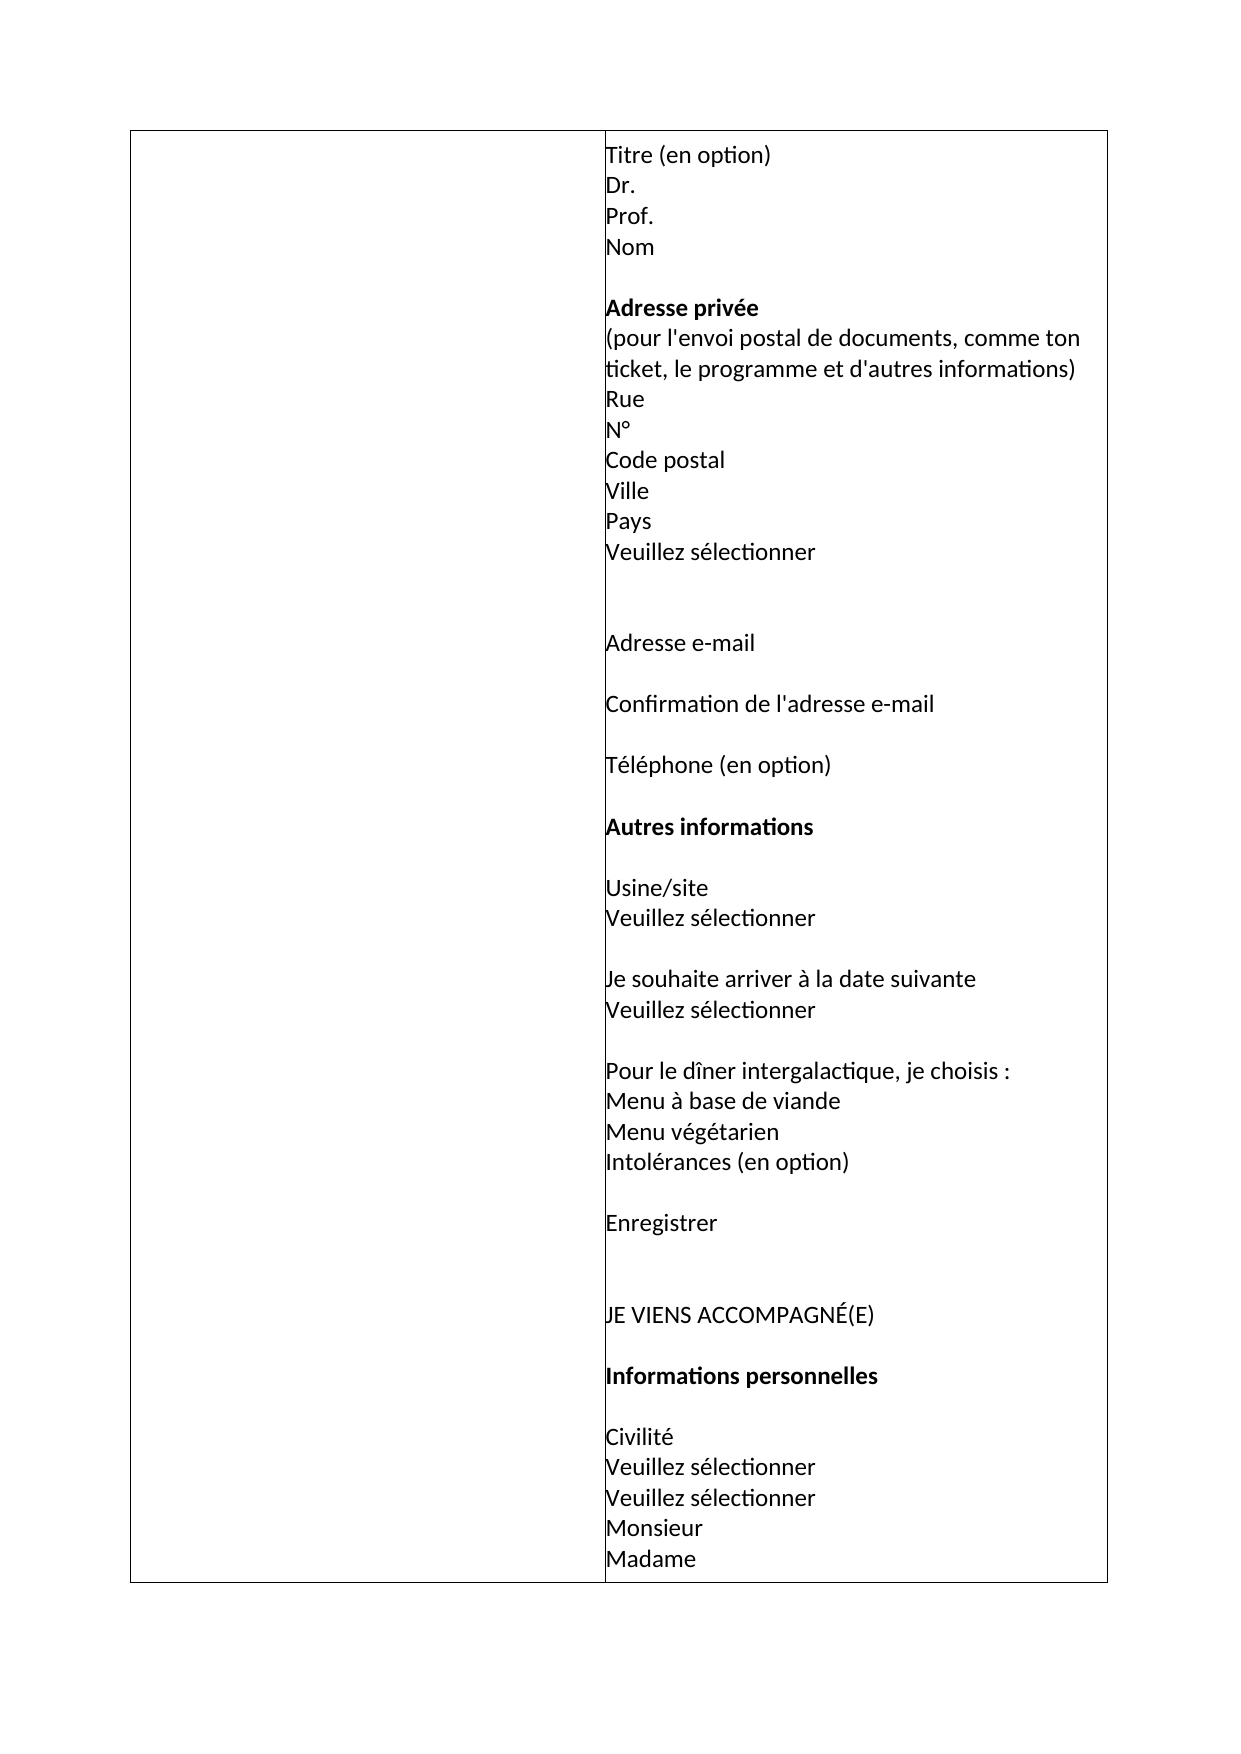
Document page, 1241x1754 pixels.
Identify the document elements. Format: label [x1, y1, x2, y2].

table_cell [131, 131, 605, 1582]
table_cell [606, 131, 1107, 1582]
